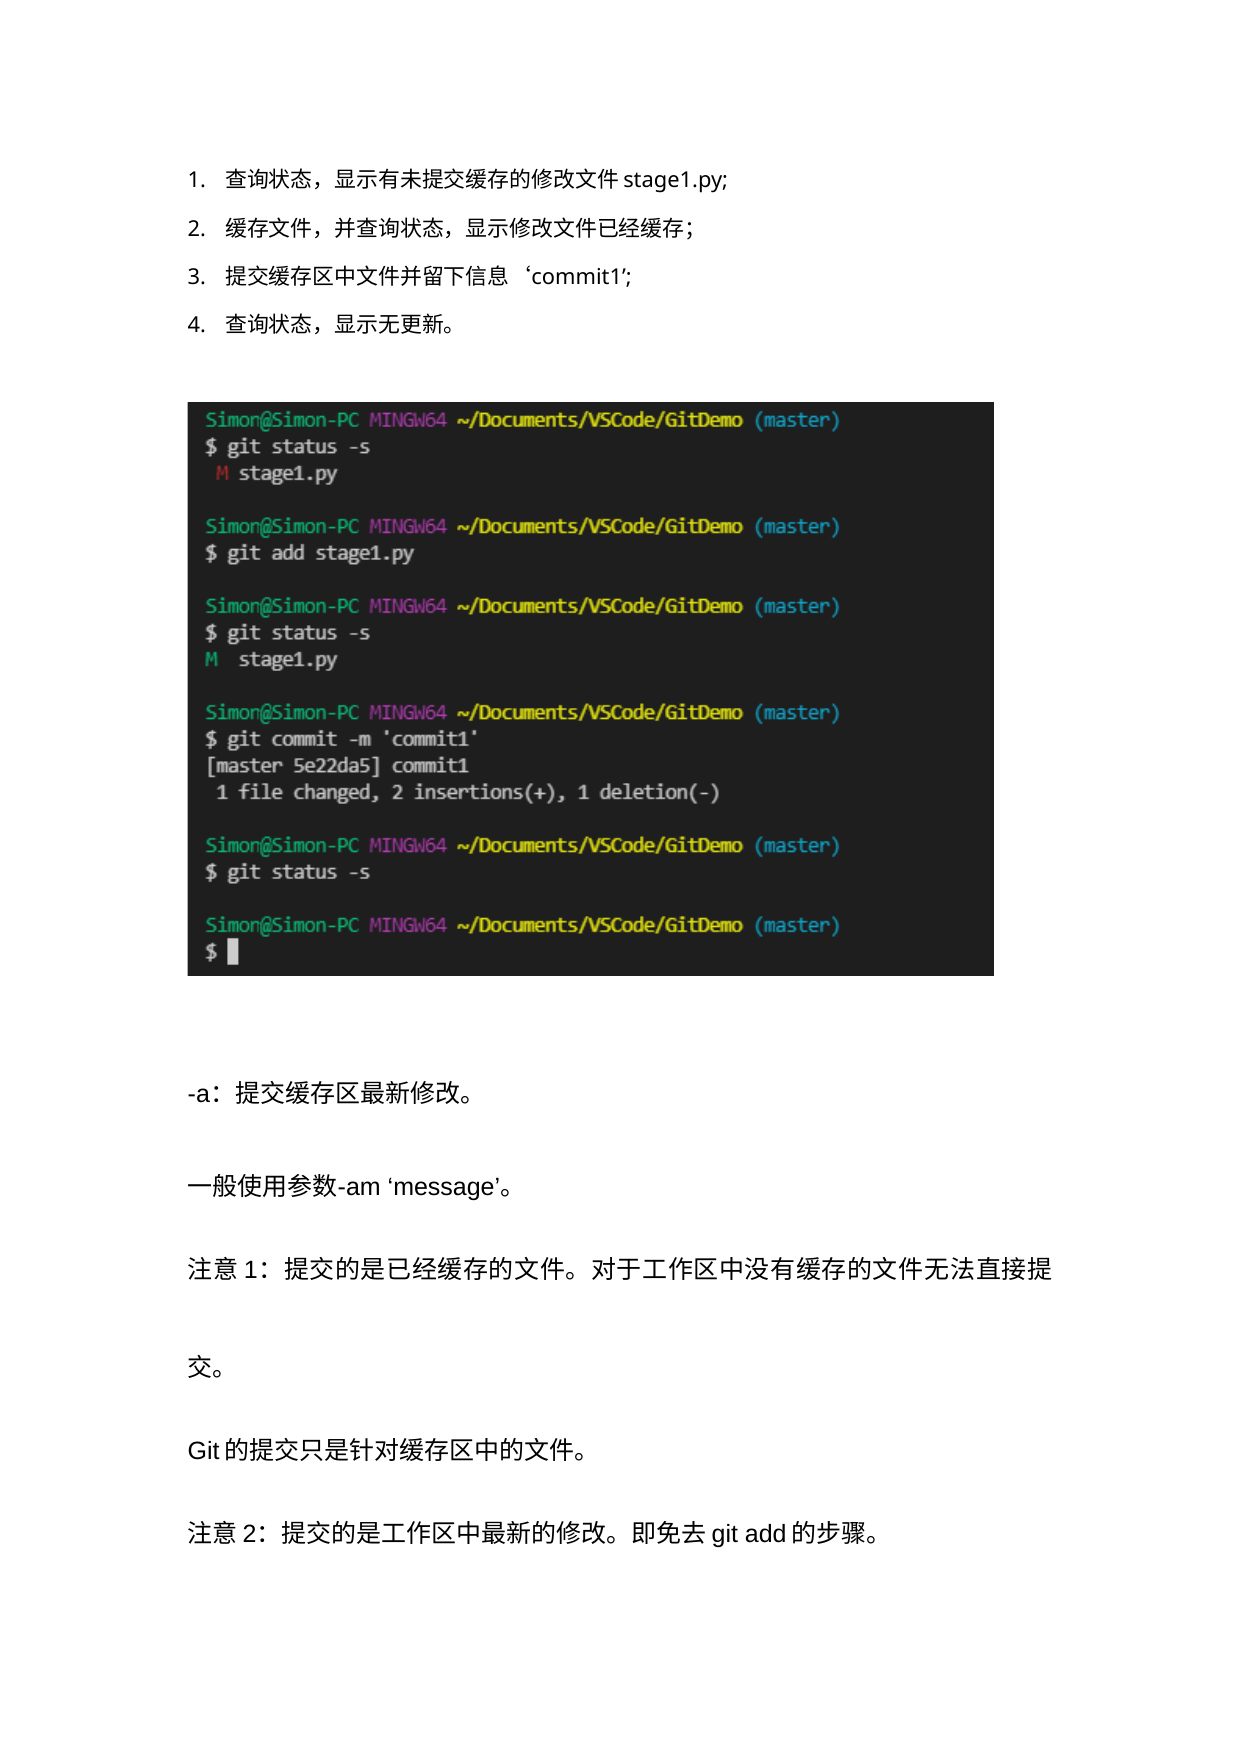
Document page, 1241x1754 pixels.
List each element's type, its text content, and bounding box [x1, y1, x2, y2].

text Git的提交只是针对缓存区中的文件。 [187, 1416, 1053, 1481]
subtitle -a：提交缓存区最新修改。 [187, 1059, 1053, 1124]
text 注意1：提交的是已经缓存的文件。对于工作区中没有缓存的文件无法直接提交。 [187, 1236, 1053, 1398]
list 查询状态，显示有未提交缓存的修改文件stage1.py; [187, 162, 1053, 194]
list 提交缓存区中文件并留下信息‘commit1’; [187, 259, 1053, 291]
list 查询状态，显示无更新。 [187, 307, 1053, 339]
list 缓存文件，并查询状态，显示修改文件已经缓存； [187, 210, 1053, 243]
text 一般使用参数-am ‘message’。 [187, 1152, 1053, 1217]
picture [187, 402, 994, 976]
text 注意2：提交的是工作区中最新的修改。即免去git add的步骤。 [187, 1499, 1053, 1564]
